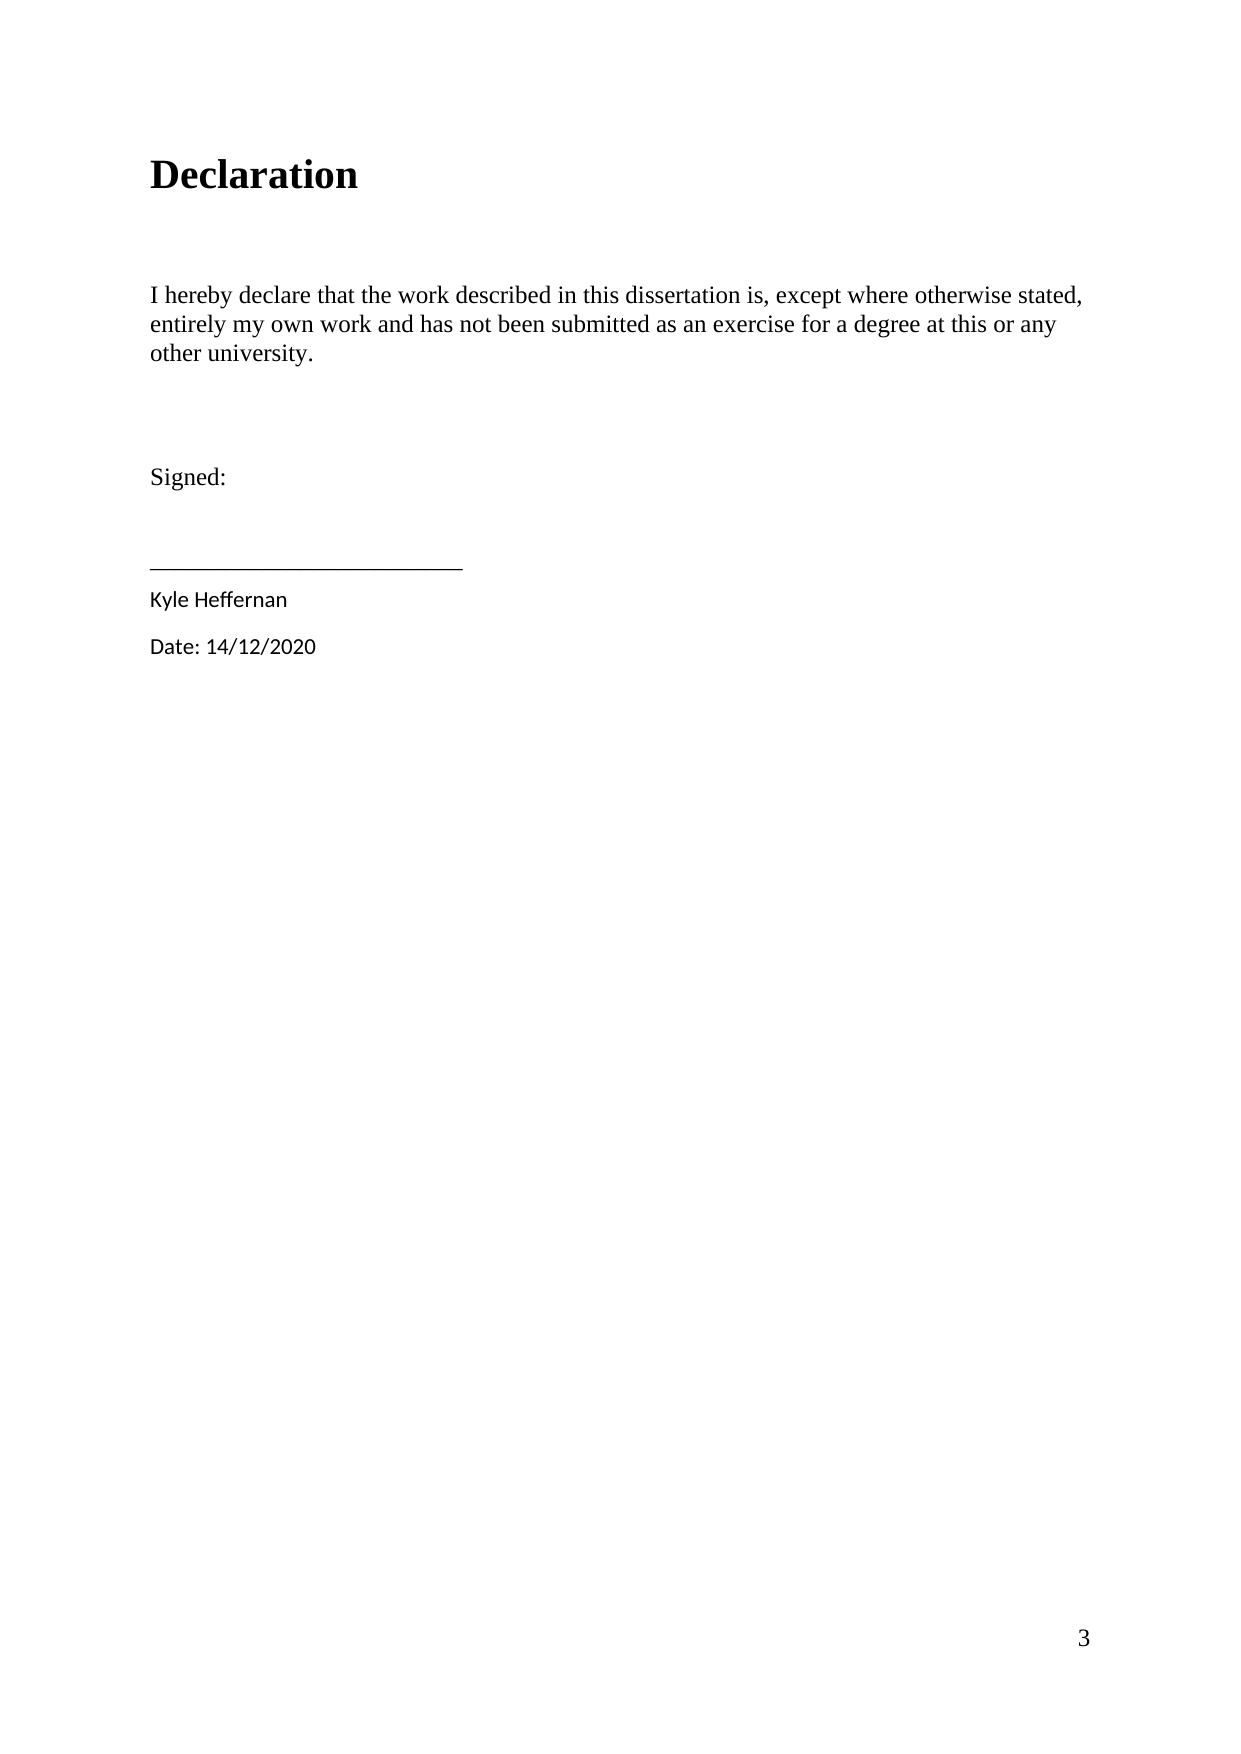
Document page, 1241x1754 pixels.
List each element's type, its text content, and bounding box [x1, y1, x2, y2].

text Signed: [150, 462, 1090, 490]
text _________________________ [150, 544, 1090, 573]
subtitle Declaration [150, 150, 1090, 198]
text Date: 14/12/2020 [150, 632, 1090, 660]
text Kyle Heffernan [150, 585, 1090, 613]
text I hereby declare that the work described in this dissertation is, except where otherwise stated, entirely my own work and has not been submitted as an exercise for a degree at this or any other university. [150, 280, 1090, 367]
